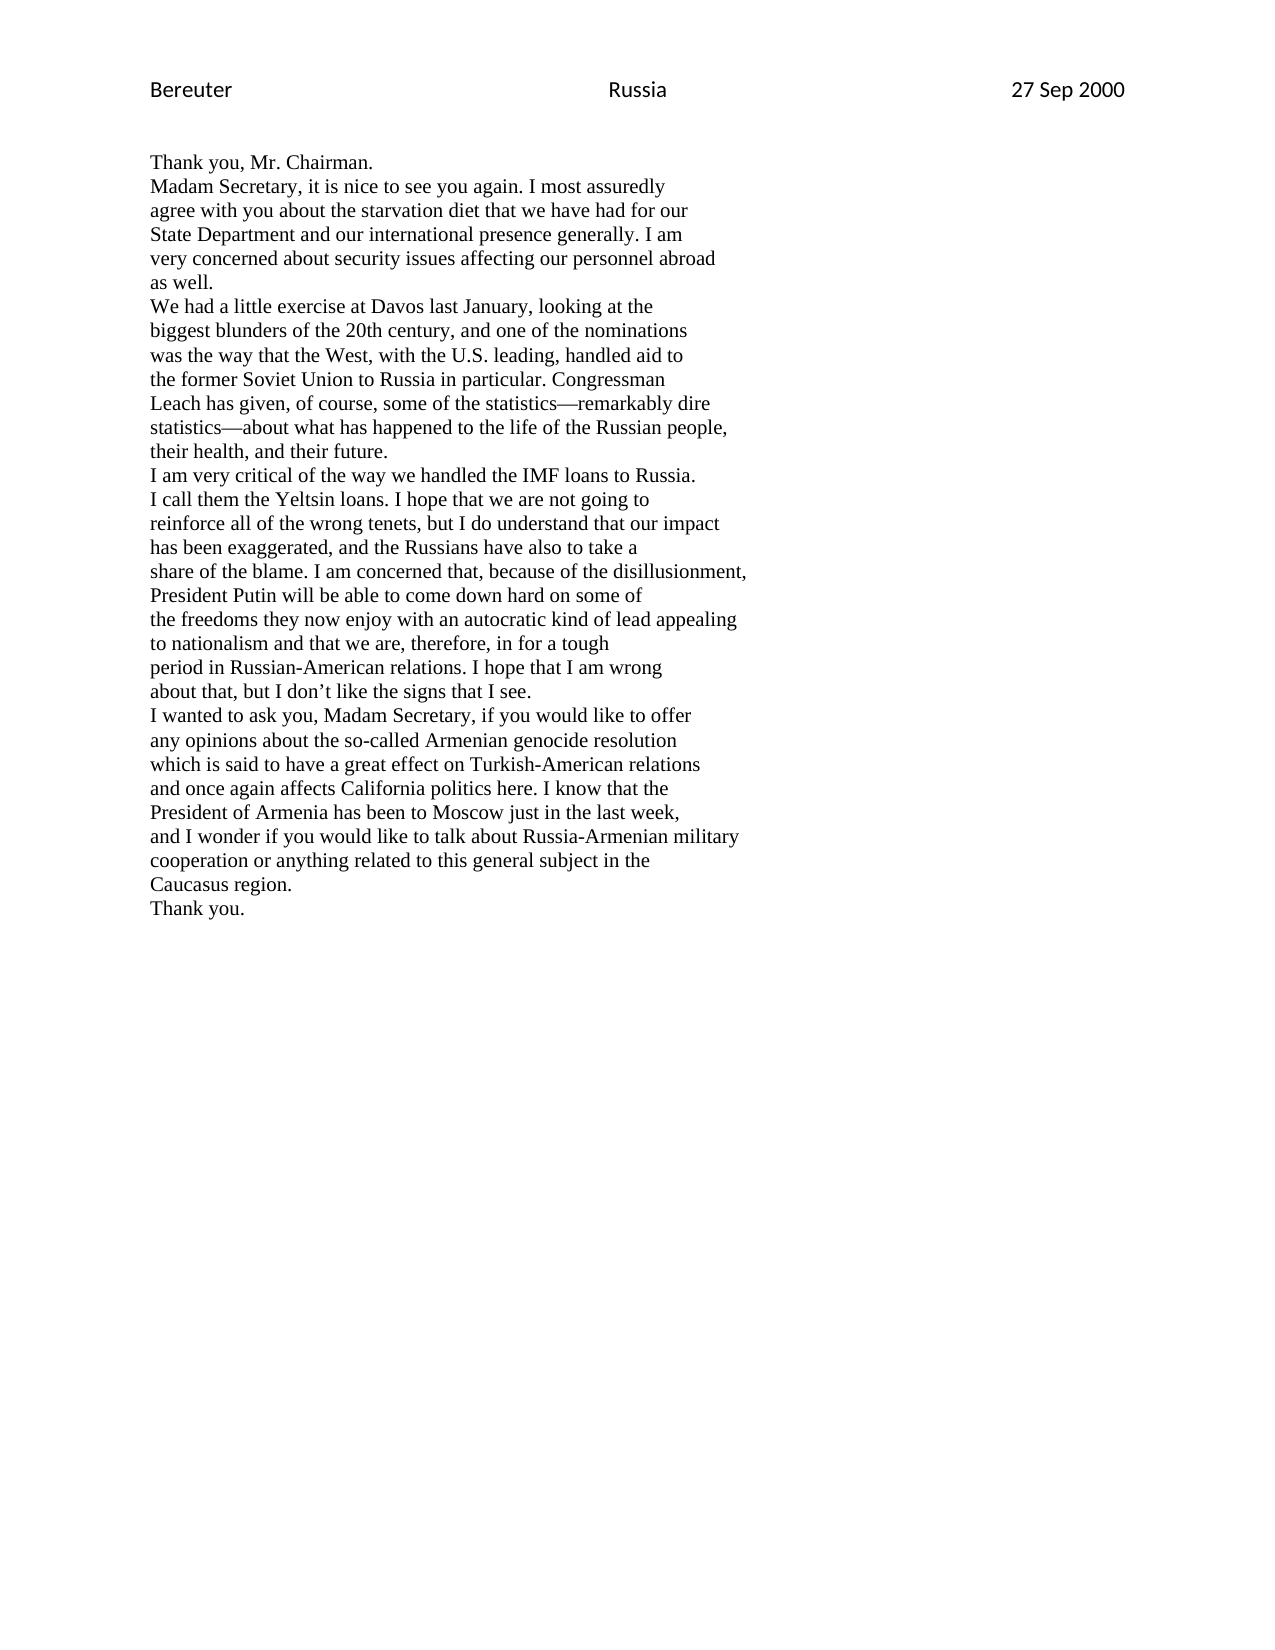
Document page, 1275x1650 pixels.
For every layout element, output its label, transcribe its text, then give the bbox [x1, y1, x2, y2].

text reinforce all of the wrong tenets, but I do understand that our impact [150, 511, 1125, 535]
text Thank you, Mr. Chairman. [150, 150, 1125, 174]
text Thank you. [150, 896, 1125, 920]
text was the way that the West, with the U.S. leading, handled aid to [150, 342, 1125, 367]
text statistics—about what has happened to the life of the Russian people, [150, 415, 1125, 439]
text We had a little exercise at Davos last January, looking at the [150, 294, 1125, 318]
text and once again affects California politics here. I know that the [150, 776, 1125, 800]
text I am very critical of the way we handled the IMF loans to Russia. [150, 463, 1125, 487]
text I call them the Yeltsin loans. I hope that we are not going to [150, 487, 1125, 511]
text Leach has given, of course, some of the statistics—remarkably dire [150, 391, 1125, 415]
text agree with you about the starvation diet that we have had for our [150, 198, 1125, 222]
text any opinions about the so-called Armenian genocide resolution [150, 727, 1125, 752]
text Caucasus region. [150, 872, 1125, 896]
text and I wonder if you would like to talk about Russia-Armenian military [150, 824, 1125, 848]
text the freedoms they now enjoy with an autocratic kind of lead appealing [150, 607, 1125, 631]
text the former Soviet Union to Russia in particular. Congressman [150, 367, 1125, 391]
text cooperation or anything related to this general subject in the [150, 848, 1125, 872]
text biggest blunders of the 20th century, and one of the nominations [150, 318, 1125, 342]
text has been exaggerated, and the Russians have also to take a [150, 535, 1125, 559]
text I wanted to ask you, Madam Secretary, if you would like to offer [150, 703, 1125, 727]
text State Department and our international presence generally. I am [150, 222, 1125, 246]
text their health, and their future. [150, 439, 1125, 463]
text about that, but I don’t like the signs that I see. [150, 679, 1125, 703]
text President Putin will be able to come down hard on some of [150, 583, 1125, 607]
text to nationalism and that we are, therefore, in for a tough [150, 631, 1125, 655]
text President of Armenia has been to Moscow just in the last week, [150, 800, 1125, 824]
text very concerned about security issues affecting our personnel abroad [150, 246, 1125, 270]
text share of the blame. I am concerned that, because of the disillusionment, [150, 559, 1125, 583]
text which is said to have a great effect on Turkish-American relations [150, 752, 1125, 776]
text as well. [150, 270, 1125, 294]
text period in Russian-American relations. I hope that I am wrong [150, 655, 1125, 679]
text Madam Secretary, it is nice to see you again. I most assuredly [150, 174, 1125, 198]
